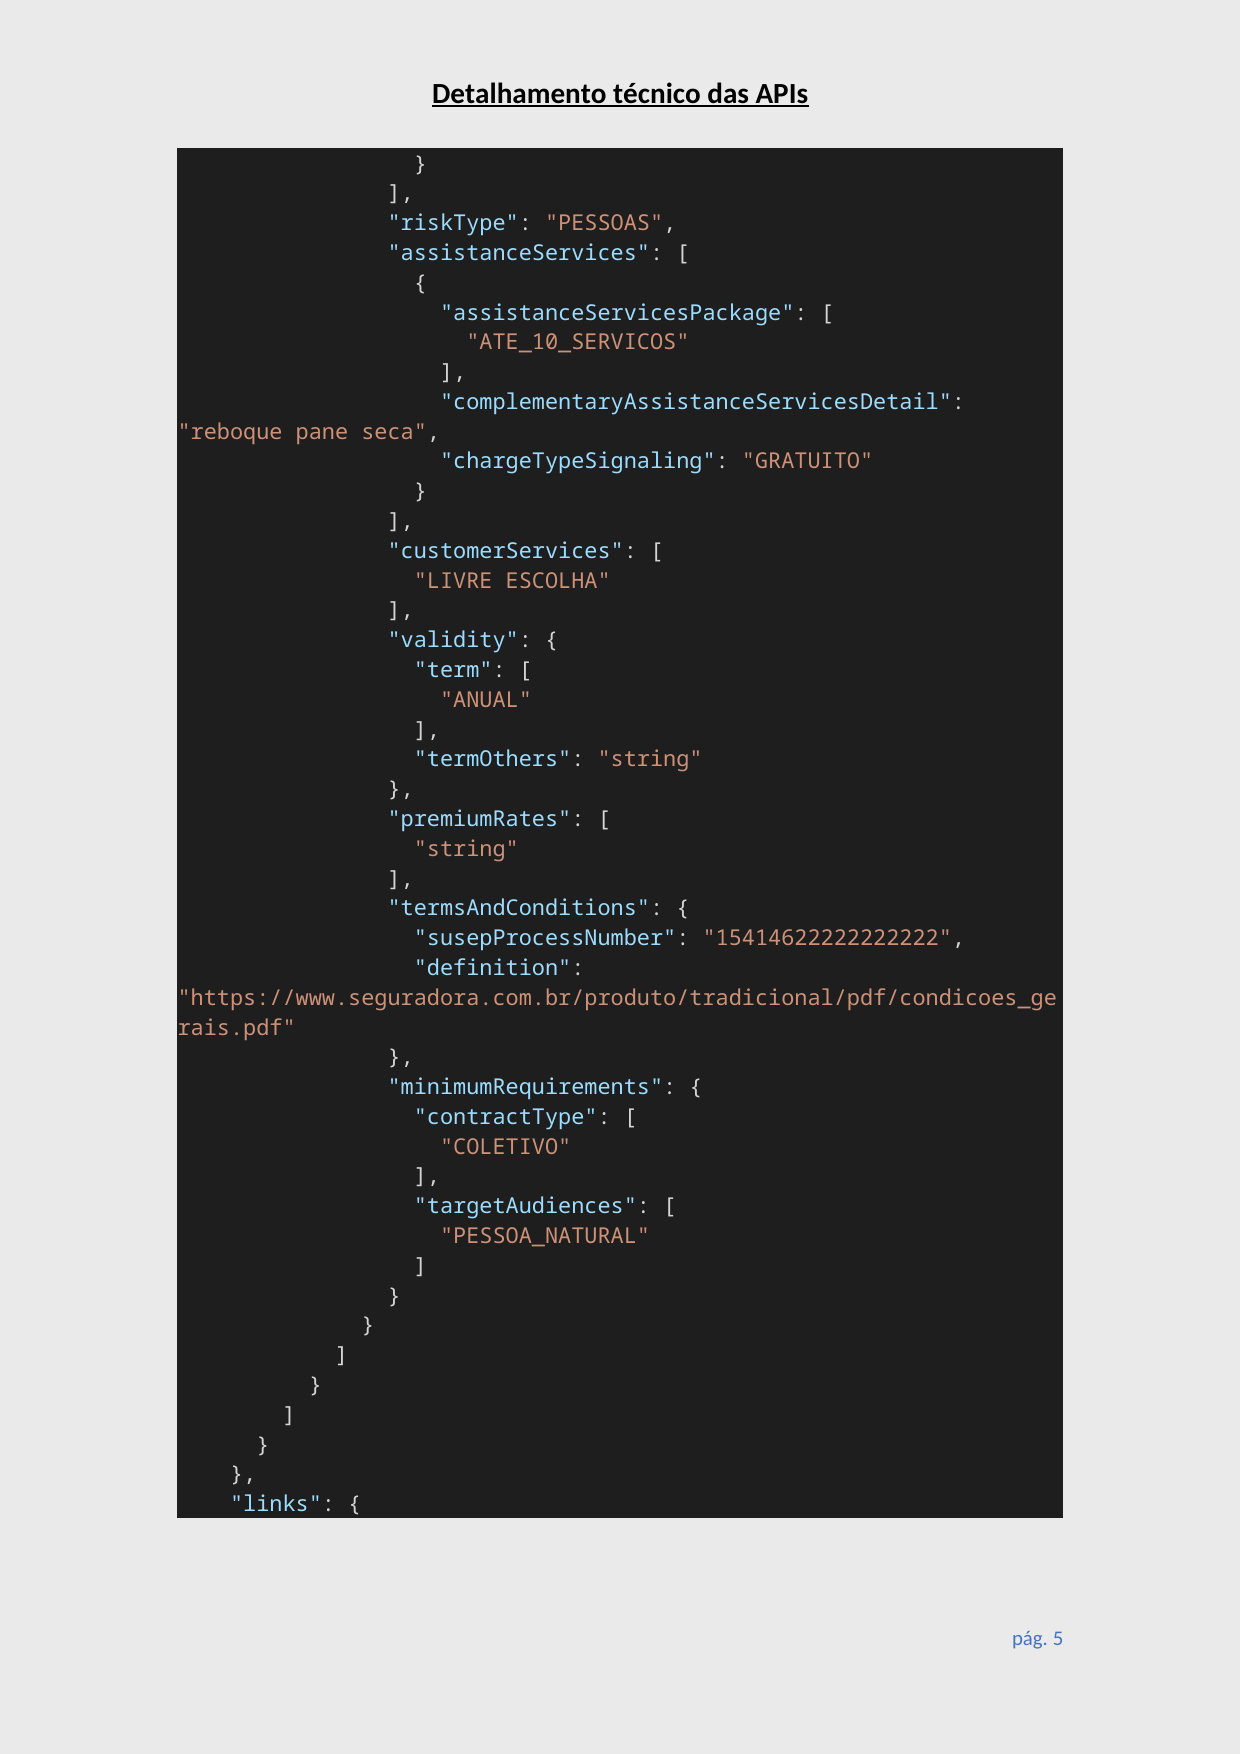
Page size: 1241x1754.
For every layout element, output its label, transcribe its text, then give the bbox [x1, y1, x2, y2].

text "customerServices": [ [177, 535, 1063, 565]
text }, [177, 1041, 1063, 1071]
text ], [177, 714, 1063, 743]
text "term": [ [177, 654, 1063, 684]
text { [177, 267, 1063, 297]
text "assistanceServices": [ [177, 237, 1063, 267]
text } [177, 1429, 1063, 1458]
text "COLETIVO" [177, 1131, 1063, 1161]
text "ANUAL" [177, 684, 1063, 714]
text ] [177, 1339, 1063, 1369]
text ], [177, 863, 1063, 892]
text ] [177, 1399, 1063, 1429]
text "ATE_10_SERVICOS" [177, 326, 1063, 356]
text "targetAudiences": [ [177, 1190, 1063, 1220]
text } [177, 1369, 1063, 1399]
text ], [177, 177, 1063, 207]
text "susepProcessNumber": "15414622222222222", [177, 922, 1063, 952]
text "validity": { [177, 624, 1063, 654]
text "contractType": [ [177, 1101, 1063, 1131]
text } [177, 475, 1063, 505]
text "complementaryAssistanceServicesDetail": "reboque pane seca", [177, 386, 1063, 446]
text "termsAndConditions": { [177, 892, 1063, 922]
text "termOthers": "string" [177, 743, 1063, 773]
text } [177, 148, 1063, 177]
text "assistanceServicesPackage": [ [177, 297, 1063, 326]
text "LIVRE ESCOLHA" [177, 565, 1063, 594]
text ] [177, 1250, 1063, 1280]
text "riskType": "PESSOAS", [177, 207, 1063, 237]
text ], [177, 594, 1063, 624]
text "links": { [177, 1488, 1063, 1518]
text "PESSOA_NATURAL" [177, 1220, 1063, 1250]
text }, [177, 773, 1063, 803]
text }, [177, 1458, 1063, 1488]
text "string" [177, 833, 1063, 863]
text ], [177, 356, 1063, 386]
text ], [177, 1161, 1063, 1190]
text "minimumRequirements": { [177, 1071, 1063, 1101]
text "premiumRates": [ [177, 803, 1063, 833]
text } [177, 1280, 1063, 1309]
text "chargeTypeSignaling": "GRATUITO" [177, 446, 1063, 475]
text } [177, 1309, 1063, 1339]
text ], [177, 505, 1063, 535]
text "definition": "https://www.seguradora.com.br/produto/tradicional/pdf/condicoes_gerais.pdf" [177, 952, 1063, 1041]
